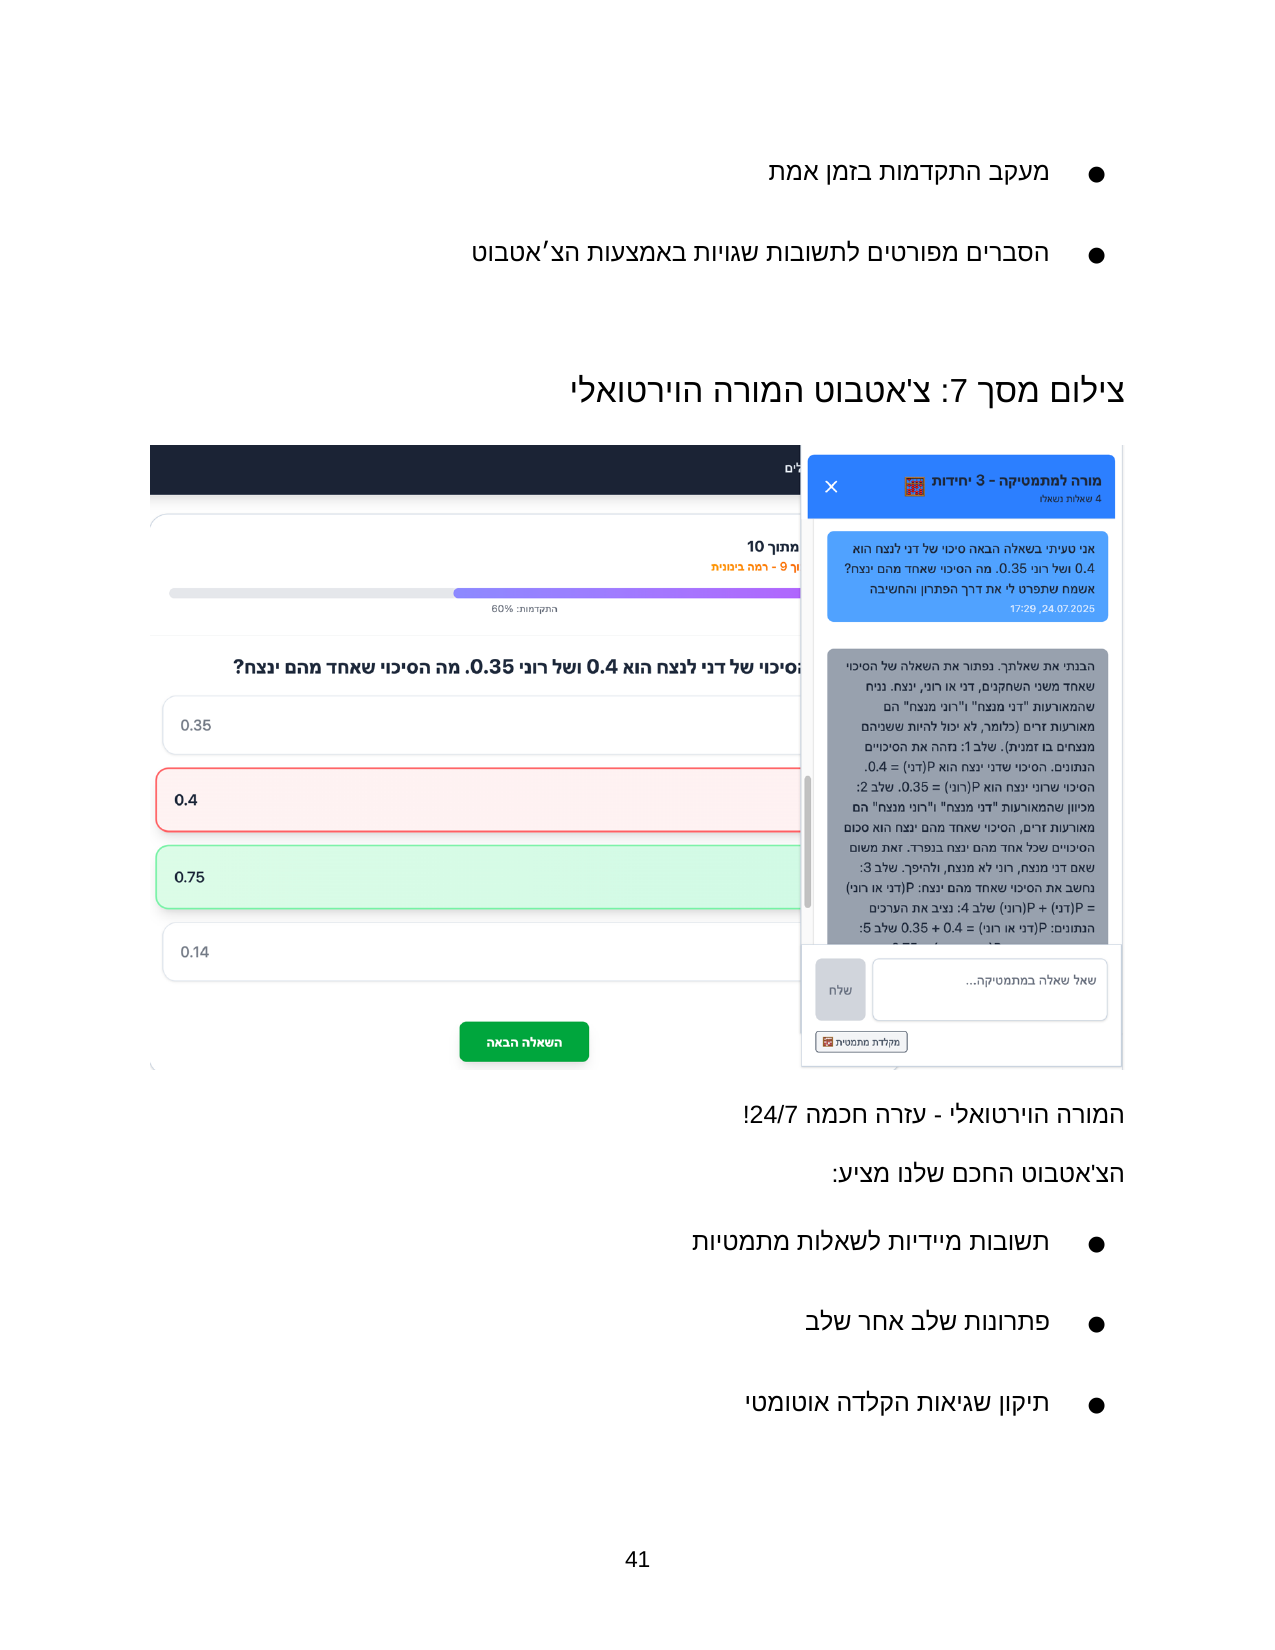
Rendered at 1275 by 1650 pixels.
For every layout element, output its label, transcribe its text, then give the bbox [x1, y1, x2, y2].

list תיקון שגיאות הקלדה אוטומטי [120, 1381, 1087, 1423]
picture [150, 445, 1125, 1070]
list הסברים מפורטים לתשובות שגויות באמצעות הצ׳אטבוט [120, 231, 1087, 273]
text צילום מסך 7: צ'אטבוט המורה הוירטואלי [120, 371, 1125, 410]
list פתרונות שלב אחר שלב [120, 1300, 1087, 1343]
list מעקב התקדמות בזמן אמת [120, 150, 1087, 193]
text הצ'אטבוט החכם שלנו מציע: [120, 1159, 1125, 1188]
text המורה הוירטואלי - עזרה חכמה 24/7! [120, 1099, 1125, 1128]
list תשובות מיידיות לשאלות מתמטיות [120, 1219, 1087, 1262]
